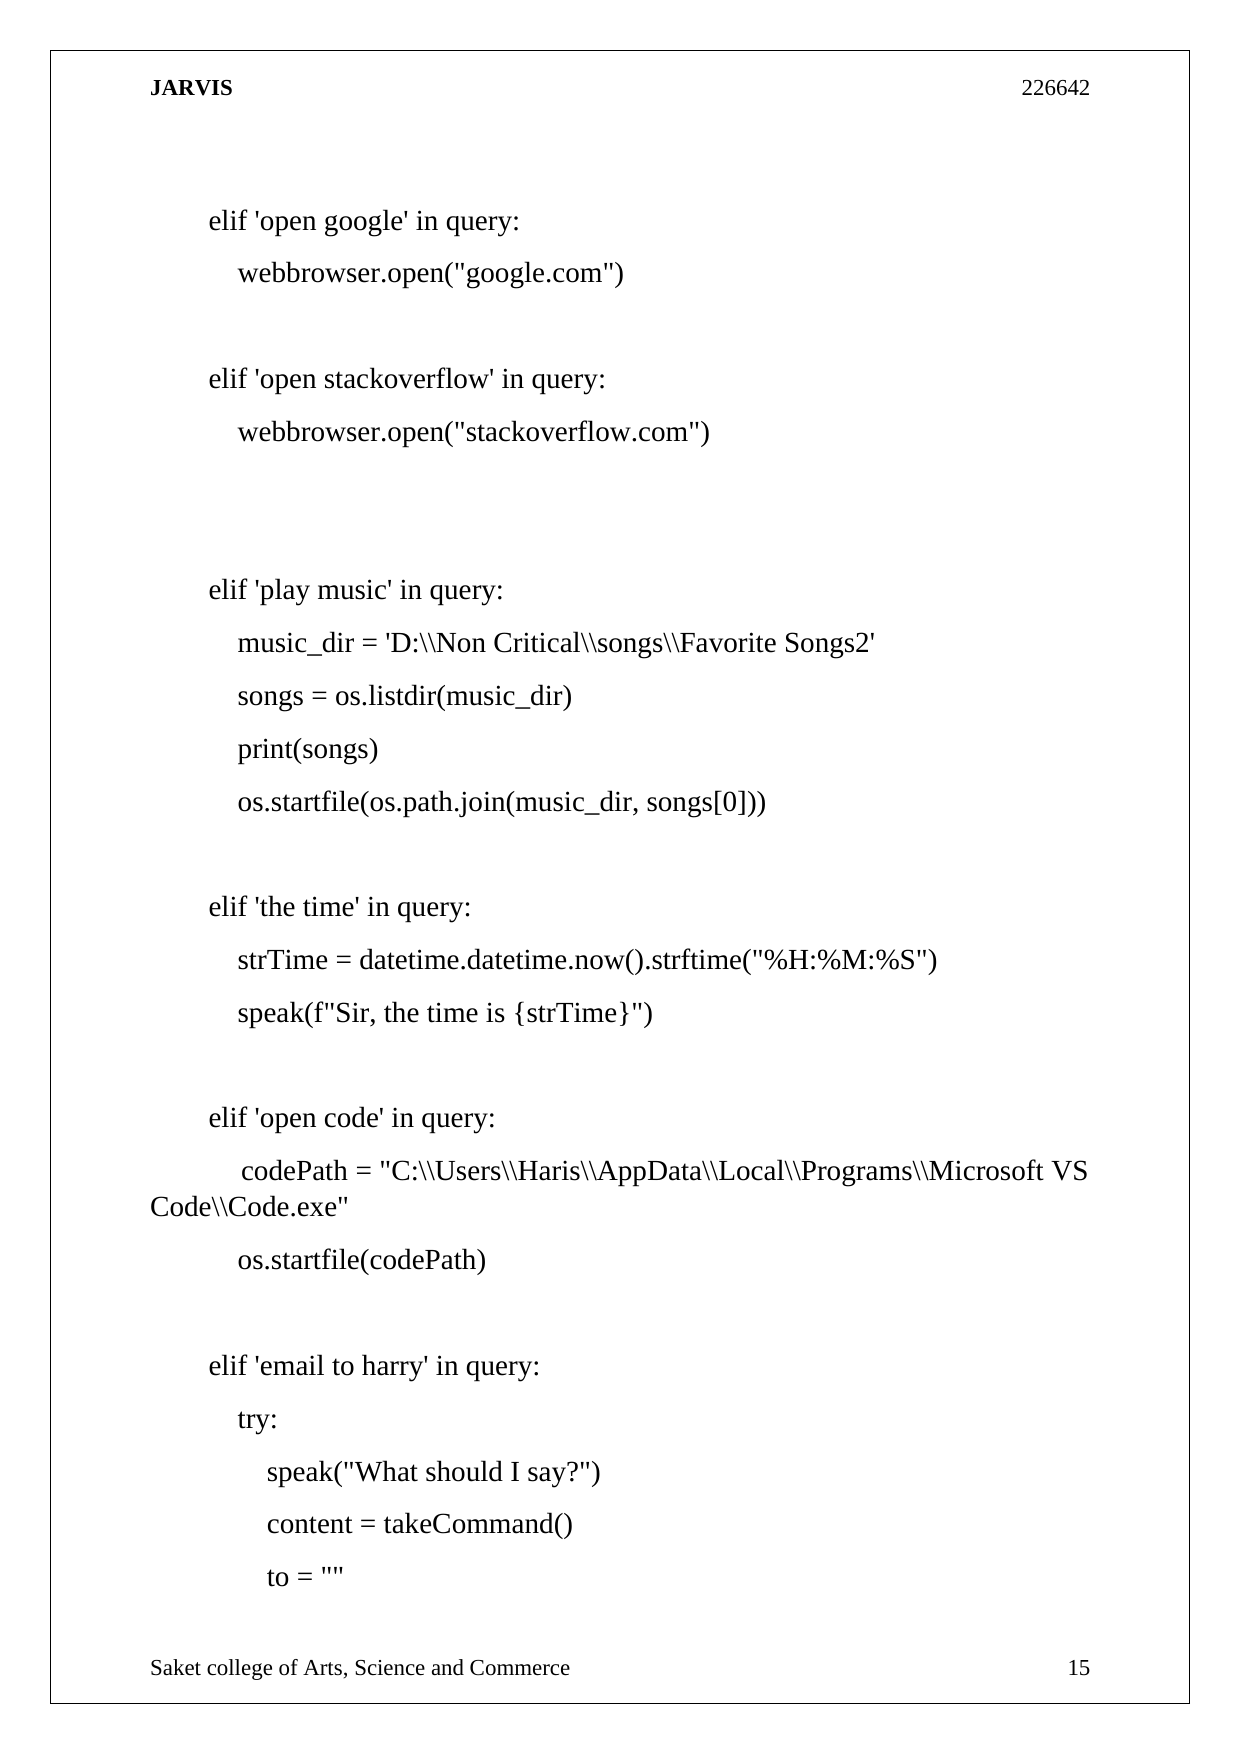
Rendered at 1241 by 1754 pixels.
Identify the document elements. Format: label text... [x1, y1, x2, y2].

text try: [150, 1401, 1090, 1434]
text speak("What should I say?") [150, 1454, 1090, 1487]
text elif 'email to harry' in query: [150, 1348, 1090, 1382]
text music_dir = 'D:\\Non Critical\\songs\\Favorite Songs2' [150, 625, 1090, 659]
text songs = os.listdir(music_dir) [150, 678, 1090, 712]
text elif 'open code' in query: [150, 1101, 1090, 1134]
text webbrowser.open("stackoverflow.com") [150, 414, 1090, 448]
text print(songs) [150, 731, 1090, 764]
text elif 'the time' in query: [150, 889, 1090, 923]
text webbrowser.open("google.com") [150, 256, 1090, 289]
text os.startfile(os.path.join(music_dir, songs[0])) [150, 784, 1090, 817]
text elif 'open google' in query: [150, 203, 1090, 236]
text to = "" [150, 1559, 1090, 1593]
text codePath = "C:\\Users\\Haris\\AppData\\Local\\Programs\\Microsoft VS Code\\Code.exe" [150, 1153, 1090, 1223]
text elif 'play music' in query: [150, 572, 1090, 606]
text strTime = datetime.datetime.now().strftime("%H:%M:%S") [150, 942, 1090, 976]
text elif 'open stackoverflow' in query: [150, 361, 1090, 395]
text os.startfile(codePath) [150, 1242, 1090, 1276]
text content = takeCommand() [150, 1506, 1090, 1540]
text speak(f"Sir, the time is {strTime}") [150, 995, 1090, 1028]
